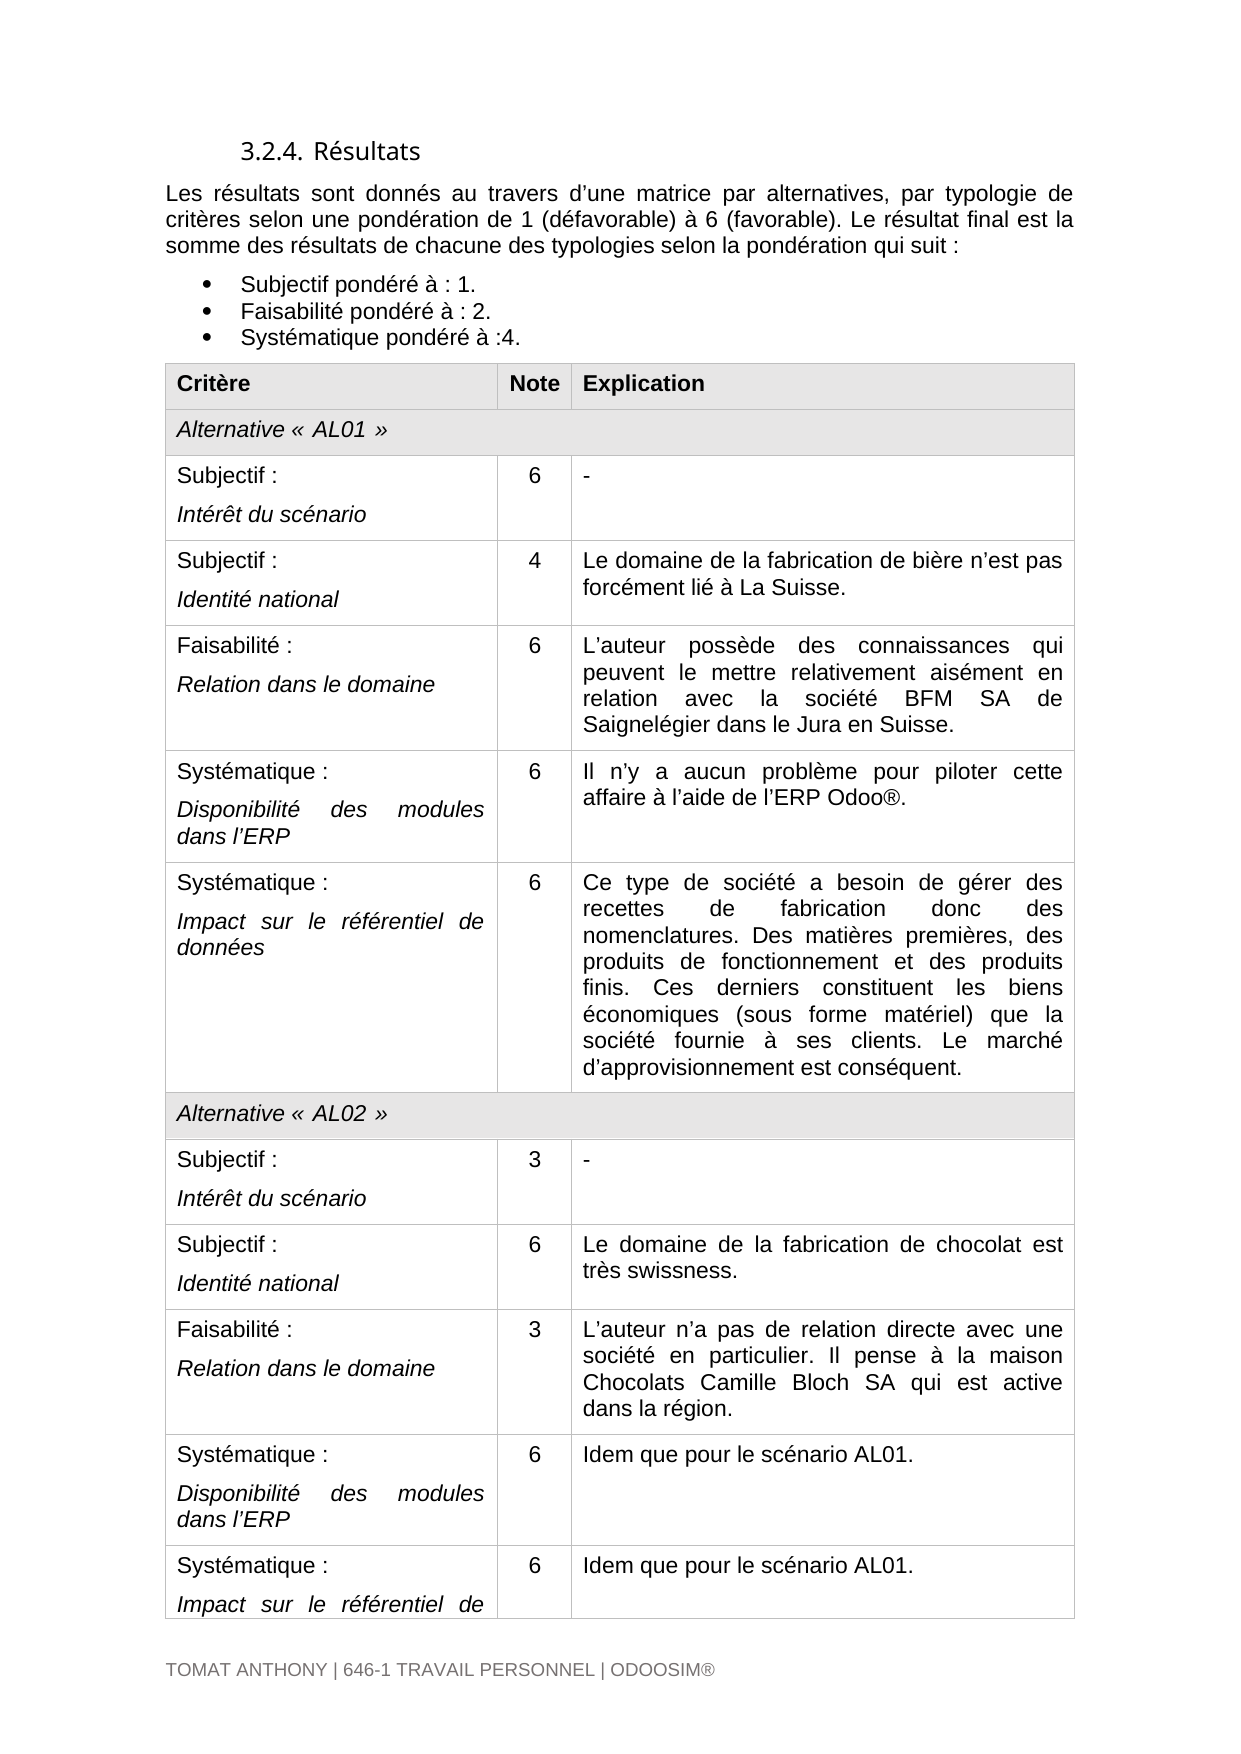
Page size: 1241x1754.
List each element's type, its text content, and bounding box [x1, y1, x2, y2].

table_cell Systématique : Disponibilité des modules dans l’ERP [166, 751, 497, 862]
table_cell - [572, 456, 1074, 540]
table_cell Le domaine de la fabrication de bière n’est pas forcément lié à La Suisse. [572, 541, 1074, 625]
text Les résultats sont donnés au travers d’une matrice par alternatives, par typologie de critères selon une pondération de 1 (défavorable) à 6 (favorable). Le résultat final est la somme des résultats de chacune des typologies selon la pondération qui suit : [165, 180, 1075, 259]
table_cell 6 [498, 863, 571, 1092]
table_cell Alternative « AL01 » [166, 410, 1074, 455]
table_cell L’auteur possède des connaissances qui peuvent le mettre relativement aisément en relation avec la société BFM SA de Saignelégier dans le Jura en Suisse. [572, 626, 1074, 750]
table_cell 6 [498, 1435, 571, 1545]
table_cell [166, 1546, 497, 1617]
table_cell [572, 1546, 1074, 1617]
table_cell Subjectif : Intérêt du scénario [166, 456, 497, 540]
table_cell Systématique : Disponibilité des modules dans l’ERP [166, 1435, 497, 1545]
table_cell 6 [498, 456, 571, 540]
table_cell Le domaine de la fabrication de chocolat est très swissness. [572, 1225, 1074, 1308]
table_cell L’auteur n’a pas de relation directe avec une société en particulier. Il pense à la maison Chocolats Camille Bloch SA qui est active dans la région. [572, 1310, 1074, 1434]
table_cell 3 [498, 1310, 571, 1434]
table_cell Subjectif : Intérêt du scénario [166, 1140, 497, 1223]
table_cell 6 [498, 751, 571, 862]
table_cell Idem que pour le scénario AL01. [572, 1435, 1074, 1545]
table_header Explication [572, 364, 1074, 409]
table_cell - [572, 1140, 1074, 1223]
table_cell 6 [498, 1546, 571, 1617]
table_header Note [498, 364, 571, 409]
table_cell Il n’y a aucun problème pour piloter cette affaire à l’aide de l’ERP Odoo®. [572, 751, 1074, 862]
list Systématique pondéré à :4. [203, 324, 1075, 350]
table_cell Systématique : Impact sur le référentiel de données [166, 863, 497, 1092]
table_cell Alternative « AL02 » [166, 1093, 1074, 1138]
table_cell Subjectif : Identité national [166, 541, 497, 625]
table_cell 6 [498, 1225, 571, 1308]
table_cell 3 [498, 1140, 571, 1223]
table_cell 6 [498, 626, 571, 750]
subtitle Résultats [240, 133, 1075, 167]
table_cell 4 [498, 541, 571, 625]
list Subjectif pondéré à : 1. [203, 271, 1075, 298]
table_cell Faisabilité : Relation dans le domaine [166, 1310, 497, 1434]
table_cell Subjectif : Identité national [166, 1225, 497, 1308]
list Faisabilité pondéré à : 2. [203, 298, 1075, 324]
table_header Critère [166, 364, 497, 409]
table_cell Faisabilité : Relation dans le domaine [166, 626, 497, 750]
table_cell Ce type de société a besoin de gérer des recettes de fabrication donc des nomenclatures. Des matières premières, des produits de fonctionnement et des produits finis. Ces derniers constituent les biens économiques (sous forme matériel) que la société fournie à ses clients. Le marché d’approvisionnement est conséquent. [572, 863, 1074, 1092]
